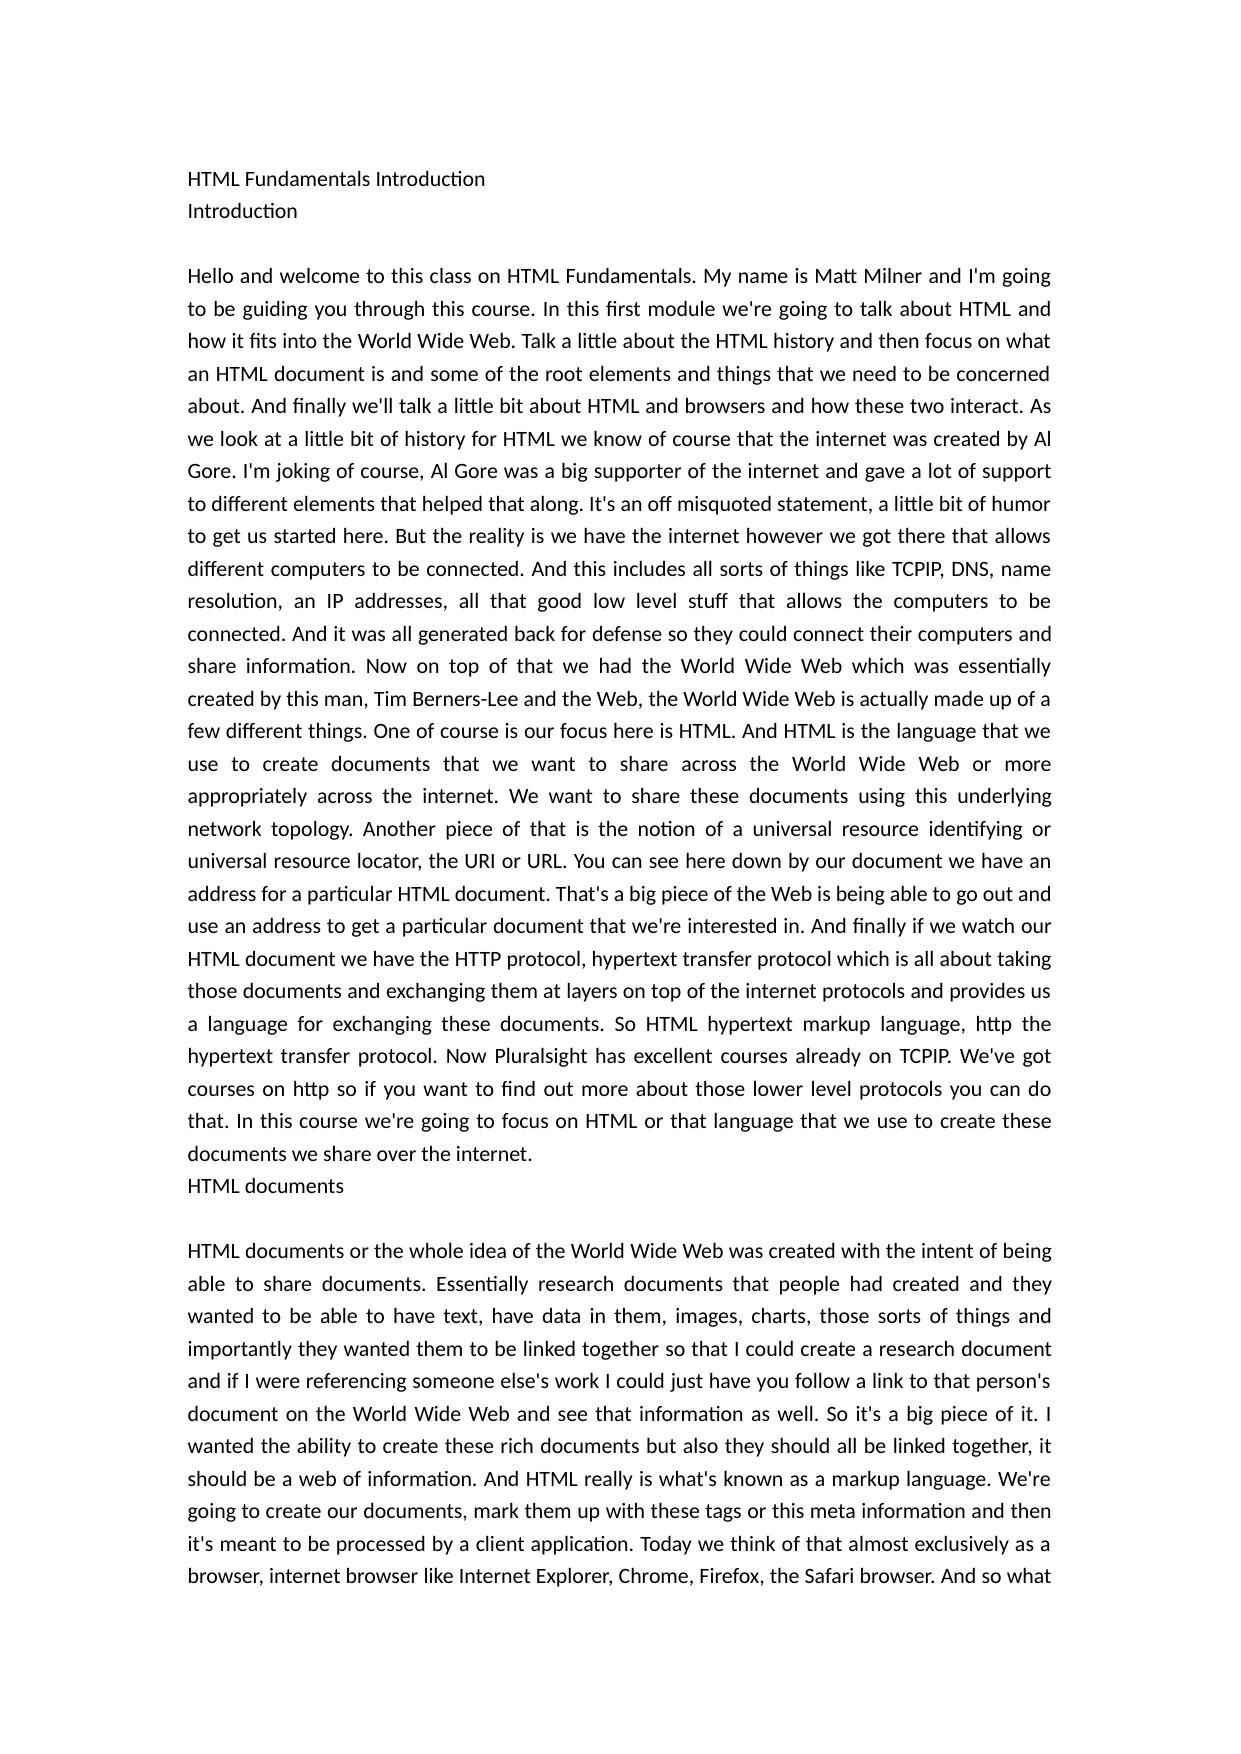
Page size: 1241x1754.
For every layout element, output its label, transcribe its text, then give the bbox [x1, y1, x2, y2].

text HTML Fundamentals Introduction [187, 162, 1053, 194]
text HTML documents [187, 1169, 1053, 1202]
text Introduction [187, 194, 1053, 227]
text Hello and welcome to this class on HTML Fundamentals. My name is Matt Milner and I'm going to be guiding you through this course. In this first module we're going to talk about HTML and how it fits into the World Wide Web. Talk a little about the HTML history and then focus on what an HTML document is and some of the root elements and things that we need to be concerned about. And finally we'll talk a little bit about HTML and browsers and how these two interact. As we look at a little bit of history for HTML we know of course that the internet was created by Al Gore. I'm joking of course, Al Gore was a big supporter of the internet and gave a lot of support to different elements that helped that along. It's an off misquoted statement, a little bit of humor to get us started here. But the reality is we have the internet however we got there that allows different computers to be connected. And this includes all sorts of things like TCPIP, DNS, name resolution, an IP addresses, all that good low level stuff that allows the computers to be connected. And it was all generated back for defense so they could connect their computers and share information. Now on top of that we had the World Wide Web which was essentially created by this man, Tim Berners-Lee and the Web, the World Wide Web is actually made up of a few different things. One of course is our focus here is HTML. And HTML is the language that we use to create documents that we want to share across the World Wide Web or more appropriately across the internet. We want to share these documents using this underlying network topology. Another piece of that is the notion of a universal resource identifying or universal resource locator, the URI or URL. You can see here down by our document we have an address for a particular HTML document. That's a big piece of the Web is being able to go out and use an address to get a particular document that we're interested in. And finally if we watch our HTML document we have the HTTP protocol, hypertext transfer protocol which is all about taking those documents and exchanging them at layers on top of the internet protocols and provides us a language for exchanging these documents. So HTML hypertext markup language, http the hypertext transfer protocol. Now Pluralsight has excellent courses already on TCPIP. We've got courses on http so if you want to find out more about those lower level protocols you can do that. In this course we're going to focus on HTML or that language that we use to create these documents we share over the internet. [187, 259, 1053, 1169]
